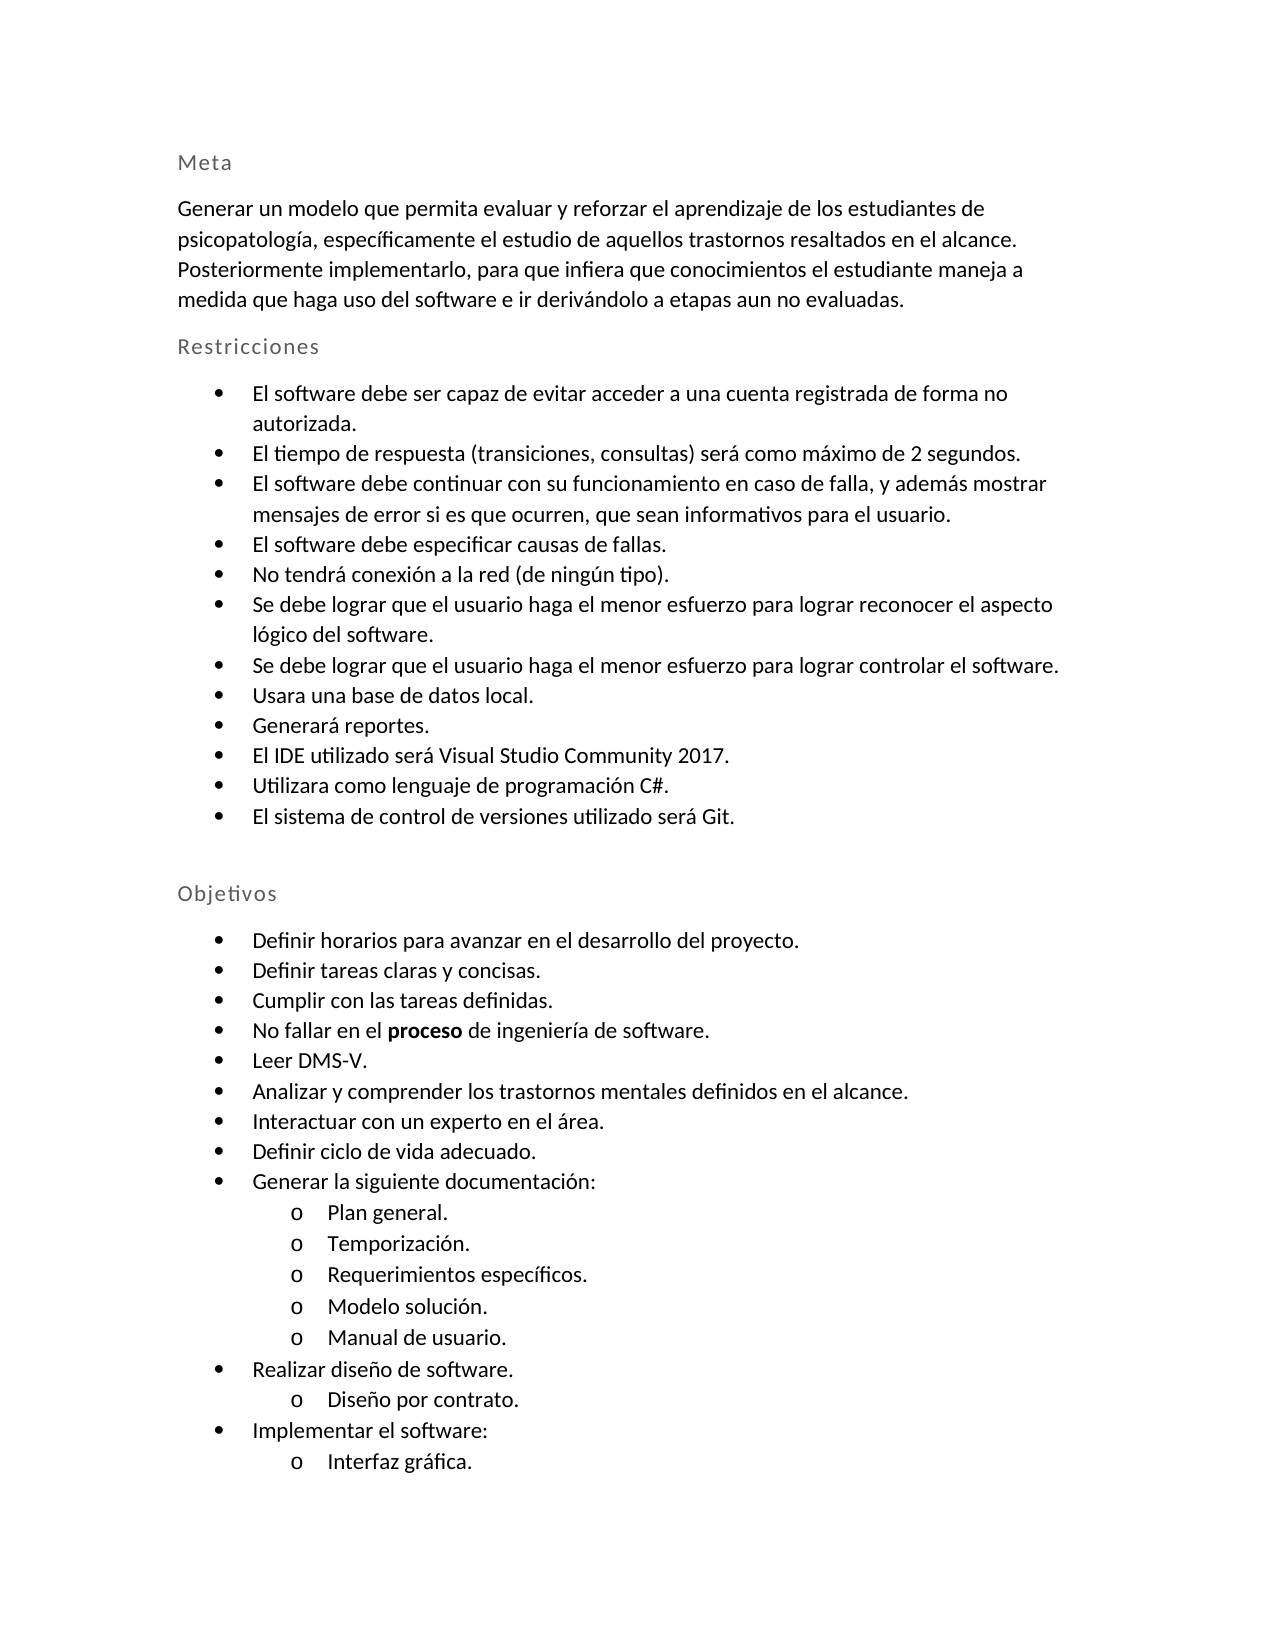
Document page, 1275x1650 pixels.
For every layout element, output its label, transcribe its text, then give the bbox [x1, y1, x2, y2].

list No fallar en el proceso de ingeniería de software. [215, 1016, 1098, 1044]
list Utilizara como lenguaje de programación C#. [215, 772, 1098, 799]
list El IDE utilizado será Visual Studio Community 2017. [215, 741, 1098, 769]
list Interfaz gráfica. [290, 1447, 1098, 1476]
list Leer DMS-V. [215, 1047, 1098, 1074]
list Cumplir con las tareas definidas. [215, 986, 1098, 1014]
list Temporización. [290, 1229, 1098, 1258]
list Definir tareas claras y concisas. [215, 956, 1098, 984]
list Definir ciclo de vida adecuado. [215, 1137, 1098, 1165]
list El sistema de control de versiones utilizado será Git. [215, 802, 1098, 830]
subtitle Restricciones [177, 332, 1098, 360]
list Usara una base de datos local. [215, 681, 1098, 709]
list Manual de usuario. [290, 1323, 1098, 1353]
subtitle Objetivos [177, 879, 1098, 907]
list Definir horarios para avanzar en el desarrollo del proyecto. [215, 926, 1098, 954]
list No tendrá conexión a la red (de ningún tipo). [215, 560, 1098, 588]
list Diseño por contrato. [290, 1385, 1098, 1414]
list Se debe lograr que el usuario haga el menor esfuerzo para lograr reconocer el aspecto lógico del software. [215, 590, 1098, 648]
subtitle Meta [177, 148, 1098, 176]
list Interactuar con un experto en el área. [215, 1107, 1098, 1135]
list Plan general. [290, 1198, 1098, 1227]
list El software debe especificar causas de fallas. [215, 530, 1098, 558]
text Generar un modelo que permita evaluar y reforzar el aprendizaje de los estudiantes de psicopatología, específicamente el estudio de aquellos trastornos resaltados en el alcance. Posteriormente implementarlo, para que infiera que conocimientos el estudiante maneja a medida que haga uso del software e ir derivándolo a etapas aun no evaluadas. [177, 194, 1098, 313]
list Se debe lograr que el usuario haga el menor esfuerzo para lograr controlar el software. [215, 651, 1098, 679]
list Requerimientos específicos. [290, 1261, 1098, 1290]
list El software debe continuar con su funcionamiento en caso de falla, y además mostrar mensajes de error si es que ocurren, que sean informativos para el usuario. [215, 469, 1098, 528]
list Modelo solución. [290, 1292, 1098, 1321]
list Generará reportes. [215, 711, 1098, 739]
list El software debe ser capaz de evitar acceder a una cuenta registrada de forma no autorizada. [215, 379, 1098, 437]
list El tiempo de respuesta (transiciones, consultas) será como máximo de 2 segundos. [215, 439, 1098, 467]
list Analizar y comprender los trastornos mentales definidos en el alcance. [215, 1077, 1098, 1105]
list Realizar diseño de software. [215, 1355, 1098, 1383]
list Generar la siguiente documentación: [215, 1167, 1098, 1195]
list Implementar el software: [215, 1417, 1098, 1444]
